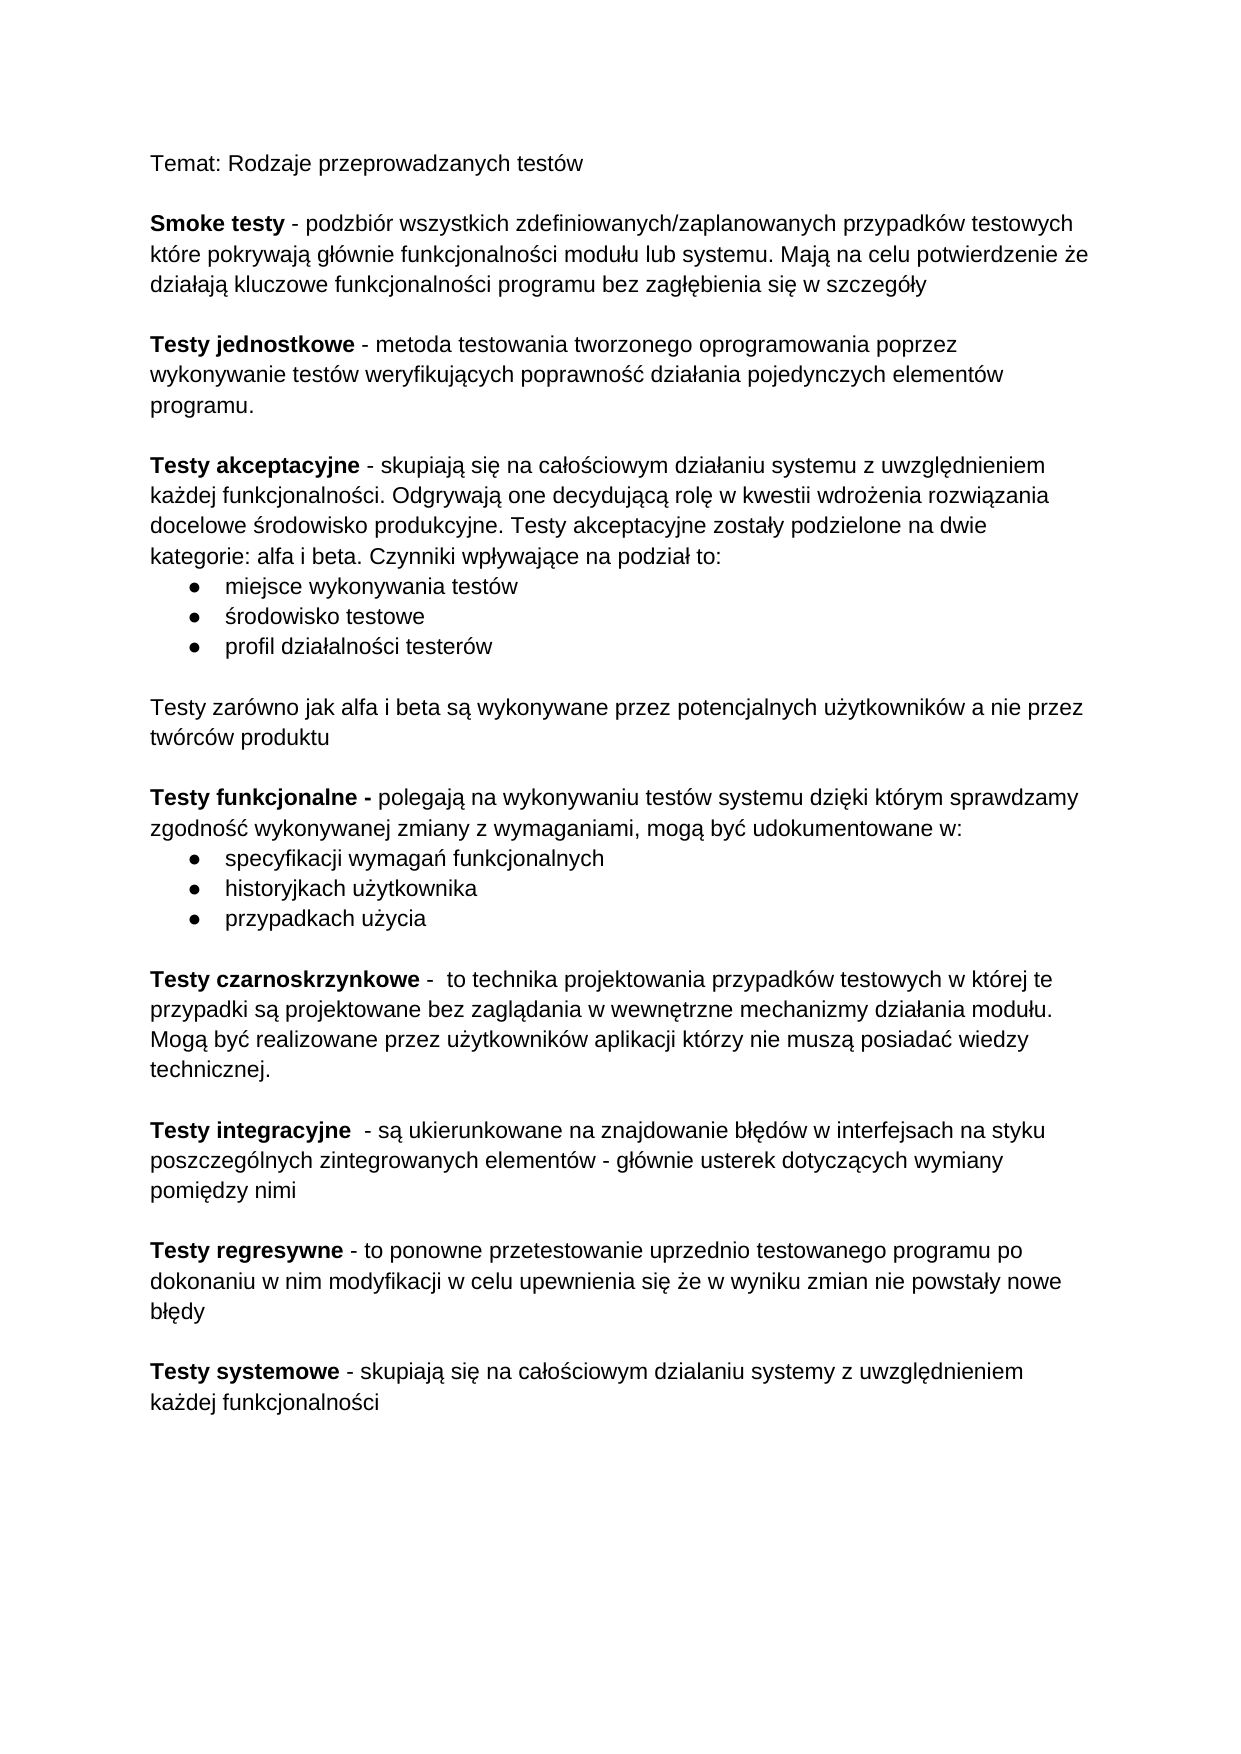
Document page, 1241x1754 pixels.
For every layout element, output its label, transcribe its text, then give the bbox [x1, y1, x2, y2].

list historyjkach użytkownika [187, 875, 1090, 901]
text Testy integracyjne - są ukierunkowane na znajdowanie błędów w interfejsach na styku poszczególnych zintegrowanych elementów - głównie usterek dotyczących wymiany pomiędzy nimi [150, 1117, 1090, 1203]
list specyfikacji wymagań funkcjonalnych [187, 845, 1090, 871]
text Testy funkcjonalne - polegają na wykonywaniu testów systemu dzięki którym sprawdzamy zgodność wykonywanej zmiany z wymaganiami, mogą być udokumentowane w: [150, 784, 1090, 841]
list miejsce wykonywania testów [187, 573, 1090, 599]
list profil działalności testerów [187, 633, 1090, 660]
text Testy zarówno jak alfa i beta są wykonywane przez potencjalnych użytkowników a nie przez twórców produktu [150, 694, 1090, 750]
text Testy czarnoskrzynkowe - to technika projektowania przypadków testowych w której te przypadki są projektowane bez zaglądania w wewnętrzne mechanizmy działania modułu. Mogą być realizowane przez użytkowników aplikacji którzy nie muszą posiadać wiedzy technicznej. [150, 966, 1090, 1083]
text Temat: Rodzaje przeprowadzanych testów [150, 150, 1090, 176]
text Testy systemowe - skupiają się na całościowym dzialaniu systemy z uwzględnieniem każdej funkcjonalności [150, 1358, 1090, 1415]
text Testy regresywne - to ponowne przetestowanie uprzednio testowanego programu po dokonaniu w nim modyfikacji w celu upewnienia się że w wyniku zmian nie powstały nowe błędy [150, 1237, 1090, 1324]
list środowisko testowe [187, 603, 1090, 629]
text Testy akceptacyjne - skupiają się na całościowym działaniu systemu z uwzględnieniem każdej funkcjonalności. Odgrywają one decydującą rolę w kwestii wdrożenia rozwiązania docelowe środowisko produkcyjne. Testy akceptacyjne zostały podzielone na dwie kategorie: alfa i beta. Czynniki wpływające na podział to: [150, 452, 1090, 569]
text Testy jednostkowe - metoda testowania tworzonego oprogramowania poprzez wykonywanie testów weryfikujących poprawność działania pojedynczych elementów programu. [150, 331, 1090, 418]
list przypadkach użycia [187, 905, 1090, 932]
text Smoke testy - podzbiór wszystkich zdefiniowanych/zaplanowanych przypadków testowych które pokrywają głównie funkcjonalności modułu lub systemu. Mają na celu potwierdzenie że działają kluczowe funkcjonalności programu bez zagłębienia się w szczegóły [150, 210, 1090, 297]
